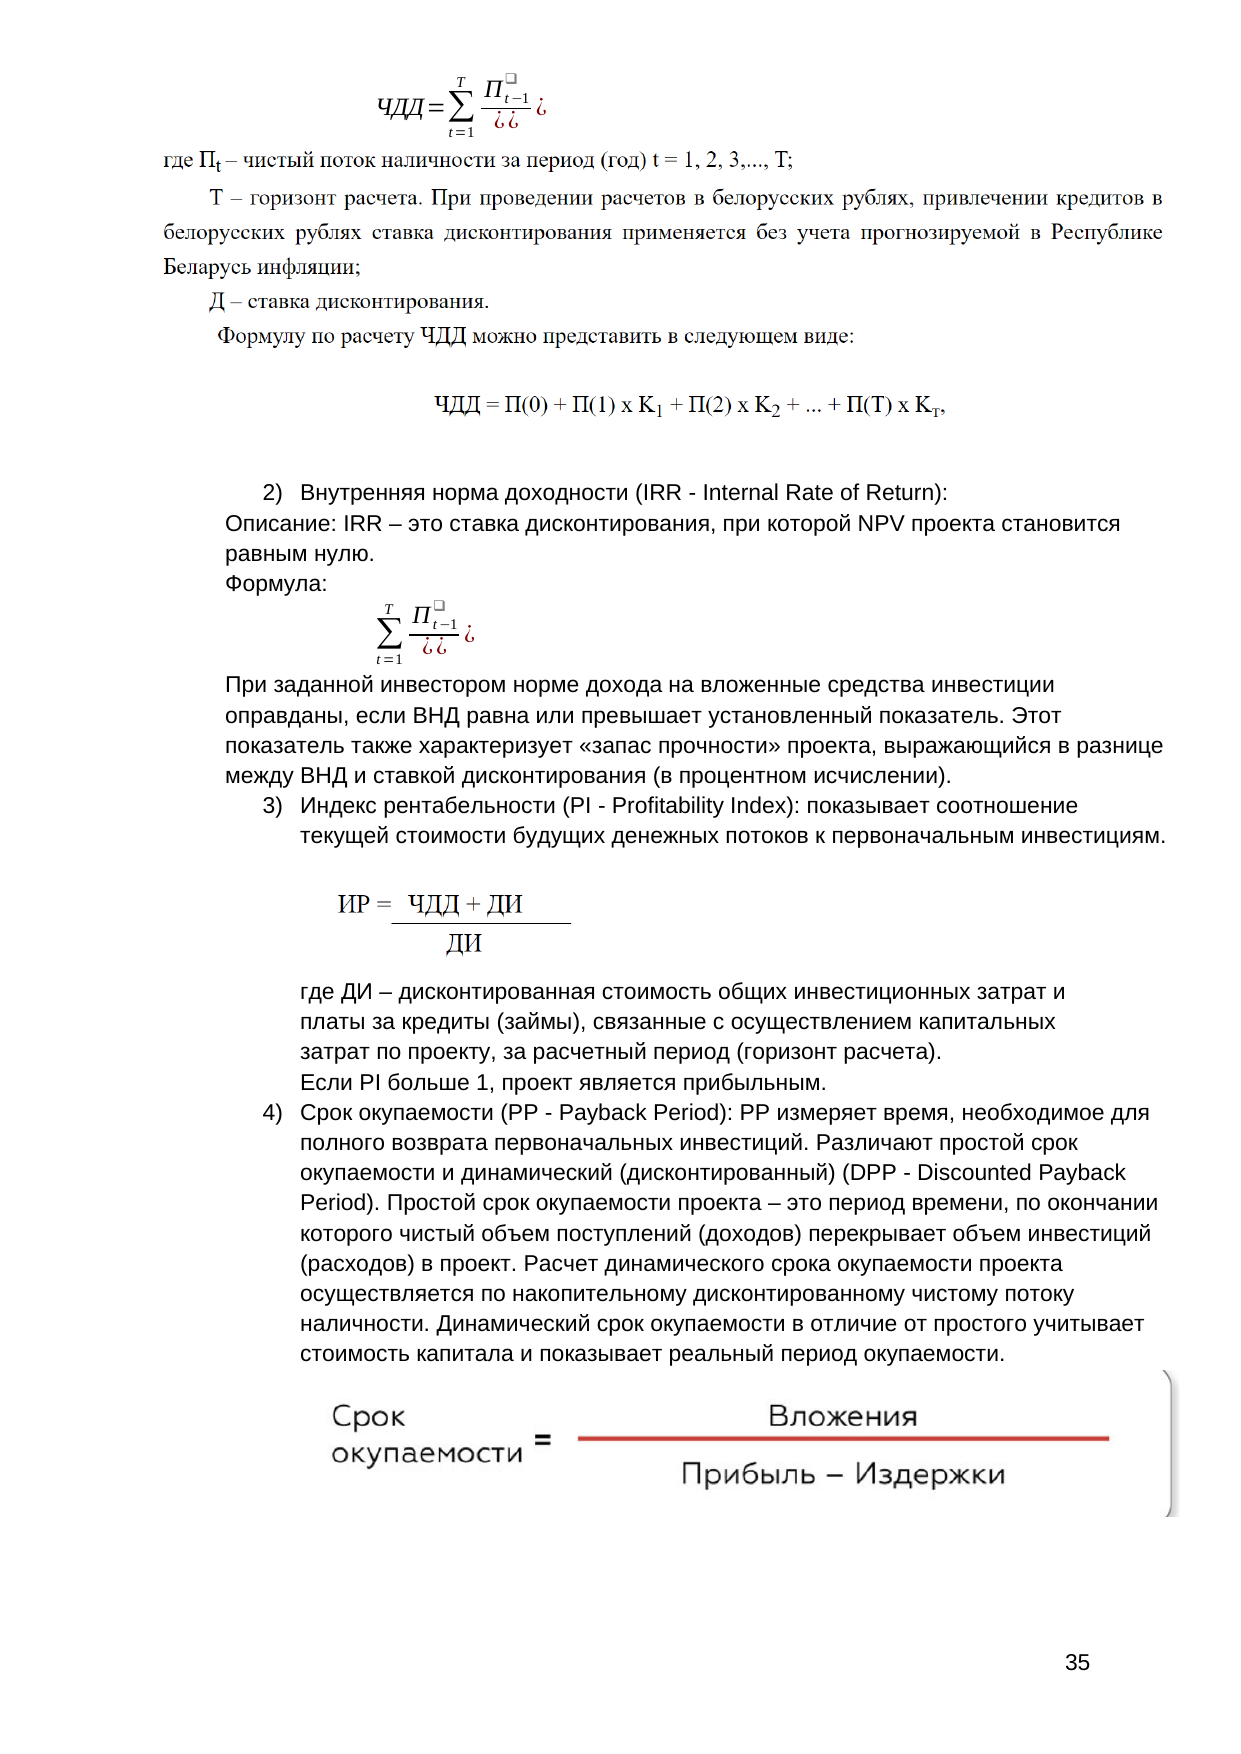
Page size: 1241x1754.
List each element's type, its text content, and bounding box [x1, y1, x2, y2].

text где ДИ – дисконтированная стоимость общих инвестиционных затрат и платы за кредиты (займы), связанные с осуществлением капитальных затрат по проекту, за расчетный период (горизонт расчета). [300, 978, 1090, 1065]
picture [150, 145, 1183, 446]
picture [300, 1370, 1180, 1517]
text Если PI больше 1, проект является прибыльным. [300, 1068, 1090, 1095]
text Формула: [225, 570, 1168, 596]
text Описание: IRR – это ставка дисконтирования, при которой NPV проекта становится равным нулю. [225, 509, 1168, 566]
list Внутренняя норма доходности (IRR - Internal Rate of Return): [262, 479, 1168, 506]
picture [300, 852, 572, 974]
list Индекс рентабельности (PI - Profitability Index): показывает соотношение текущей стоимости будущих денежных потоков к первоначальным инвестициям. [262, 792, 1168, 849]
text При заданной инвестором норме дохода на вложенные средства инвестиции оправданы, если ВНД равна или превышает установленный показатель. Этот показатель также характеризует «запас прочности» проекта, выражающийся в разнице между ВНД и ставкой дисконтирования (в процентном исчислении). [225, 671, 1168, 788]
